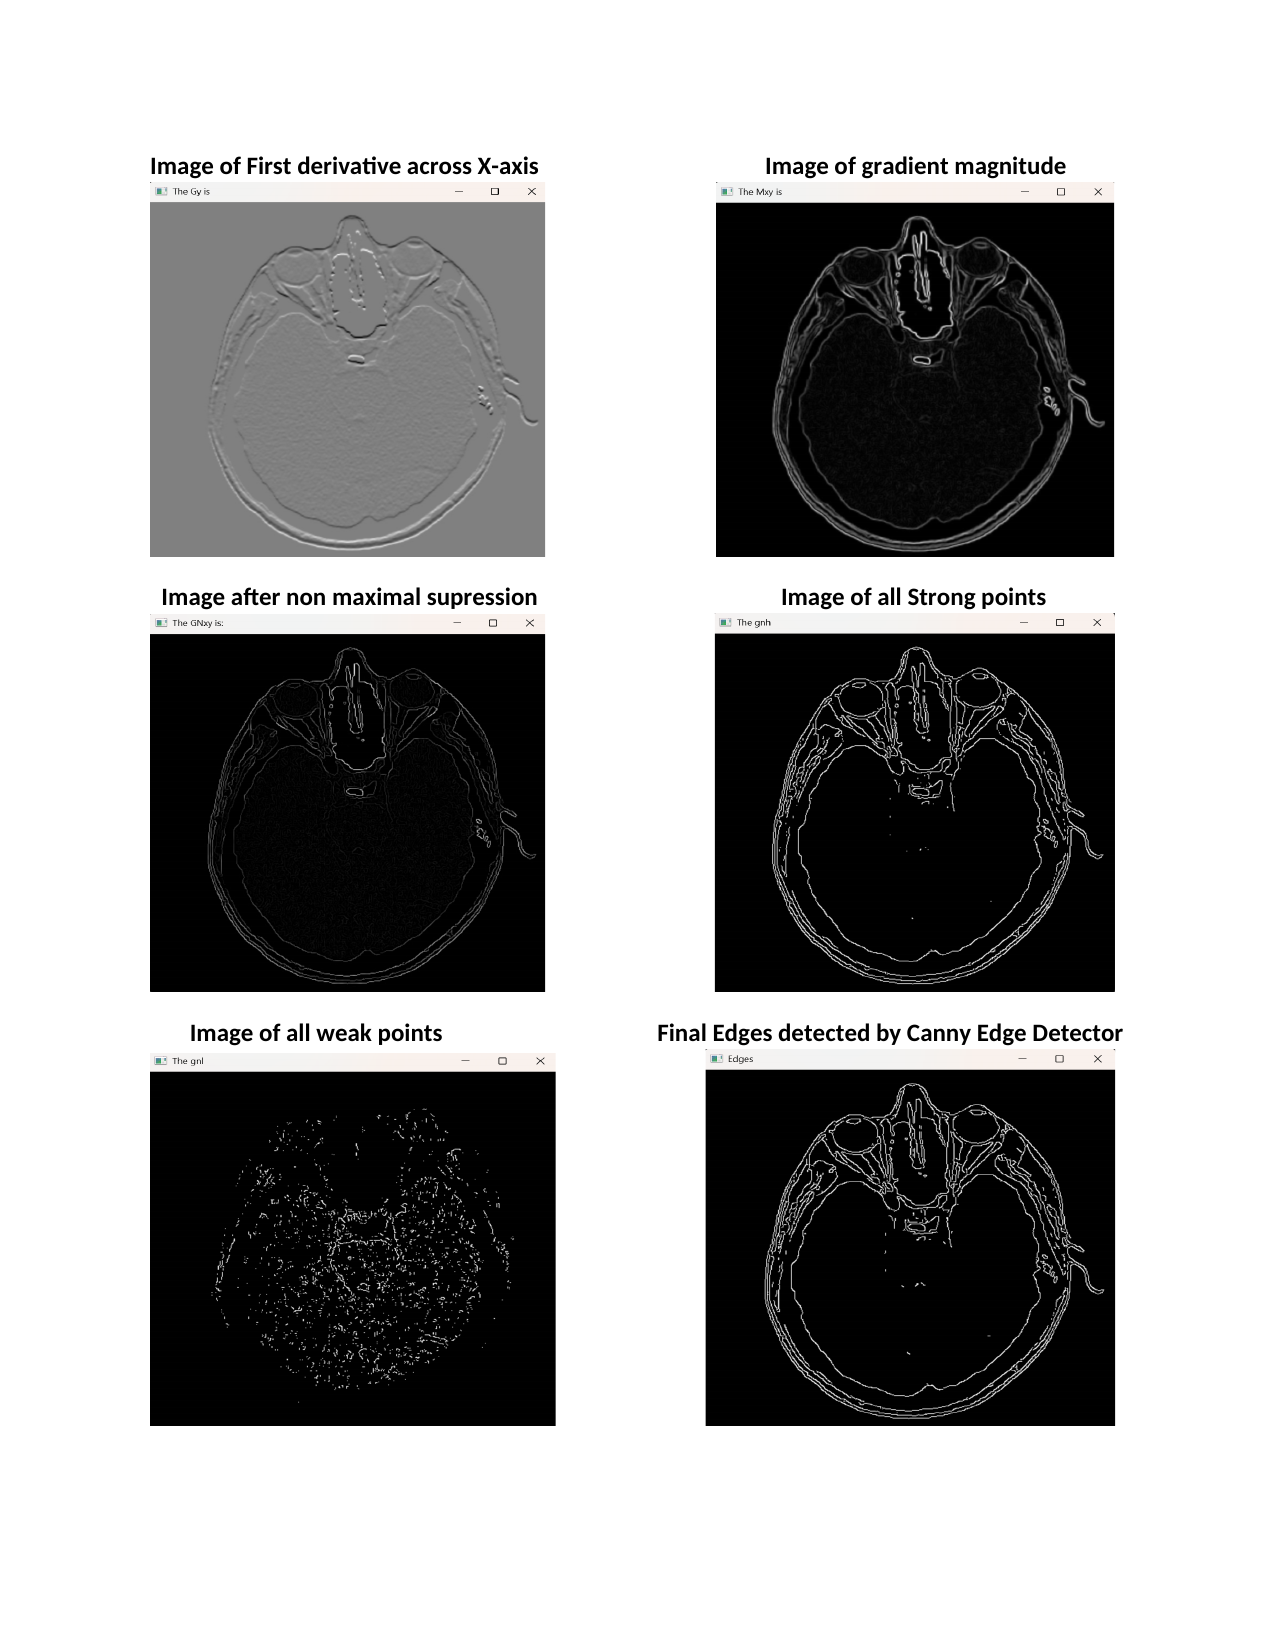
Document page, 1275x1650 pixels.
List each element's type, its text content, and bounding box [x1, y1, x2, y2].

picture [714, 613, 1115, 992]
picture [150, 614, 546, 992]
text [150, 150, 1125, 562]
picture [716, 182, 1115, 557]
picture [150, 1053, 556, 1426]
picture [705, 1049, 1116, 1426]
picture [150, 182, 546, 557]
